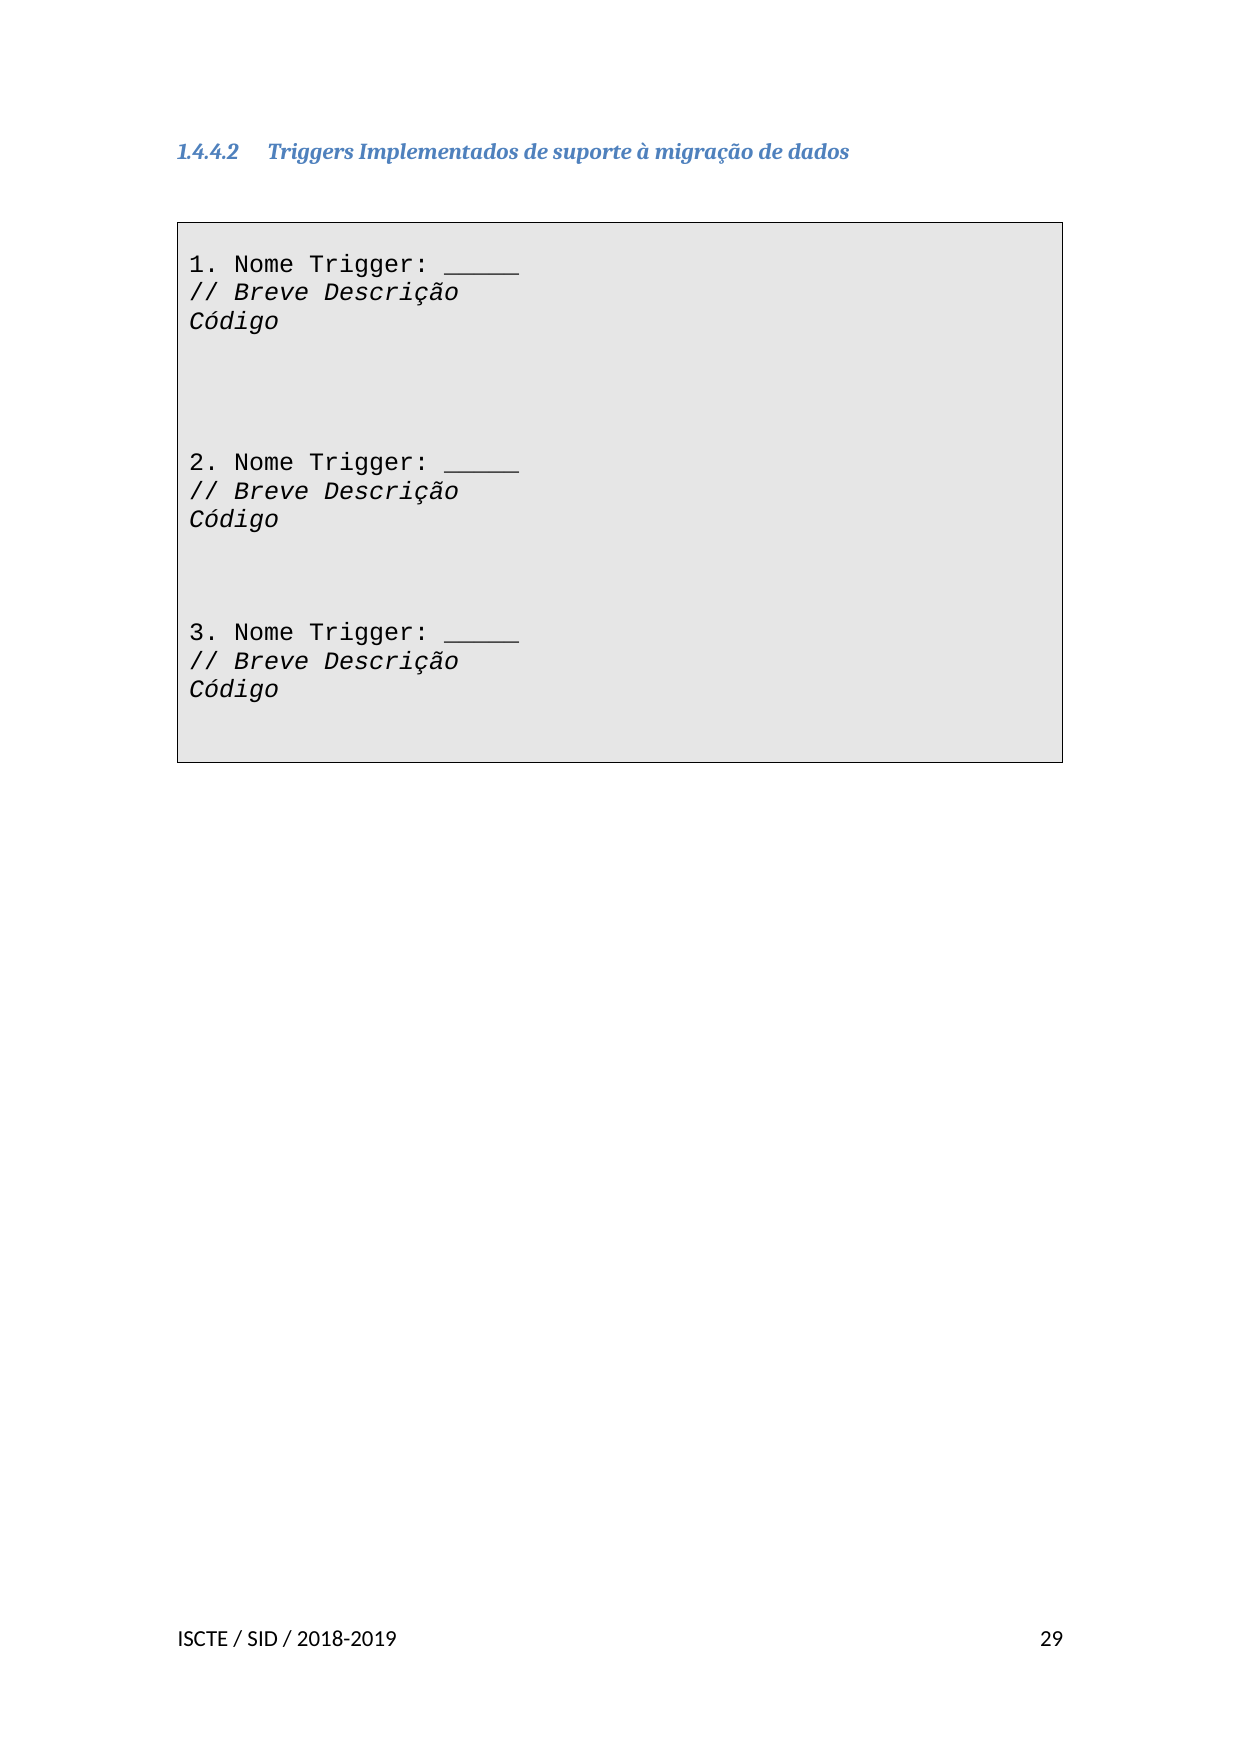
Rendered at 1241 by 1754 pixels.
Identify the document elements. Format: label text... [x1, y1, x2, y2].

table_header 1. Nome Trigger: _____ // Breve Descrição Código 2. Nome Trigger: _____ // Breve Descrição Código 3. Nome Trigger: _____ // Breve Descrição Código [178, 223, 1062, 762]
subtitle Triggers Implementados de suporte à migração de dados [177, 139, 1063, 165]
